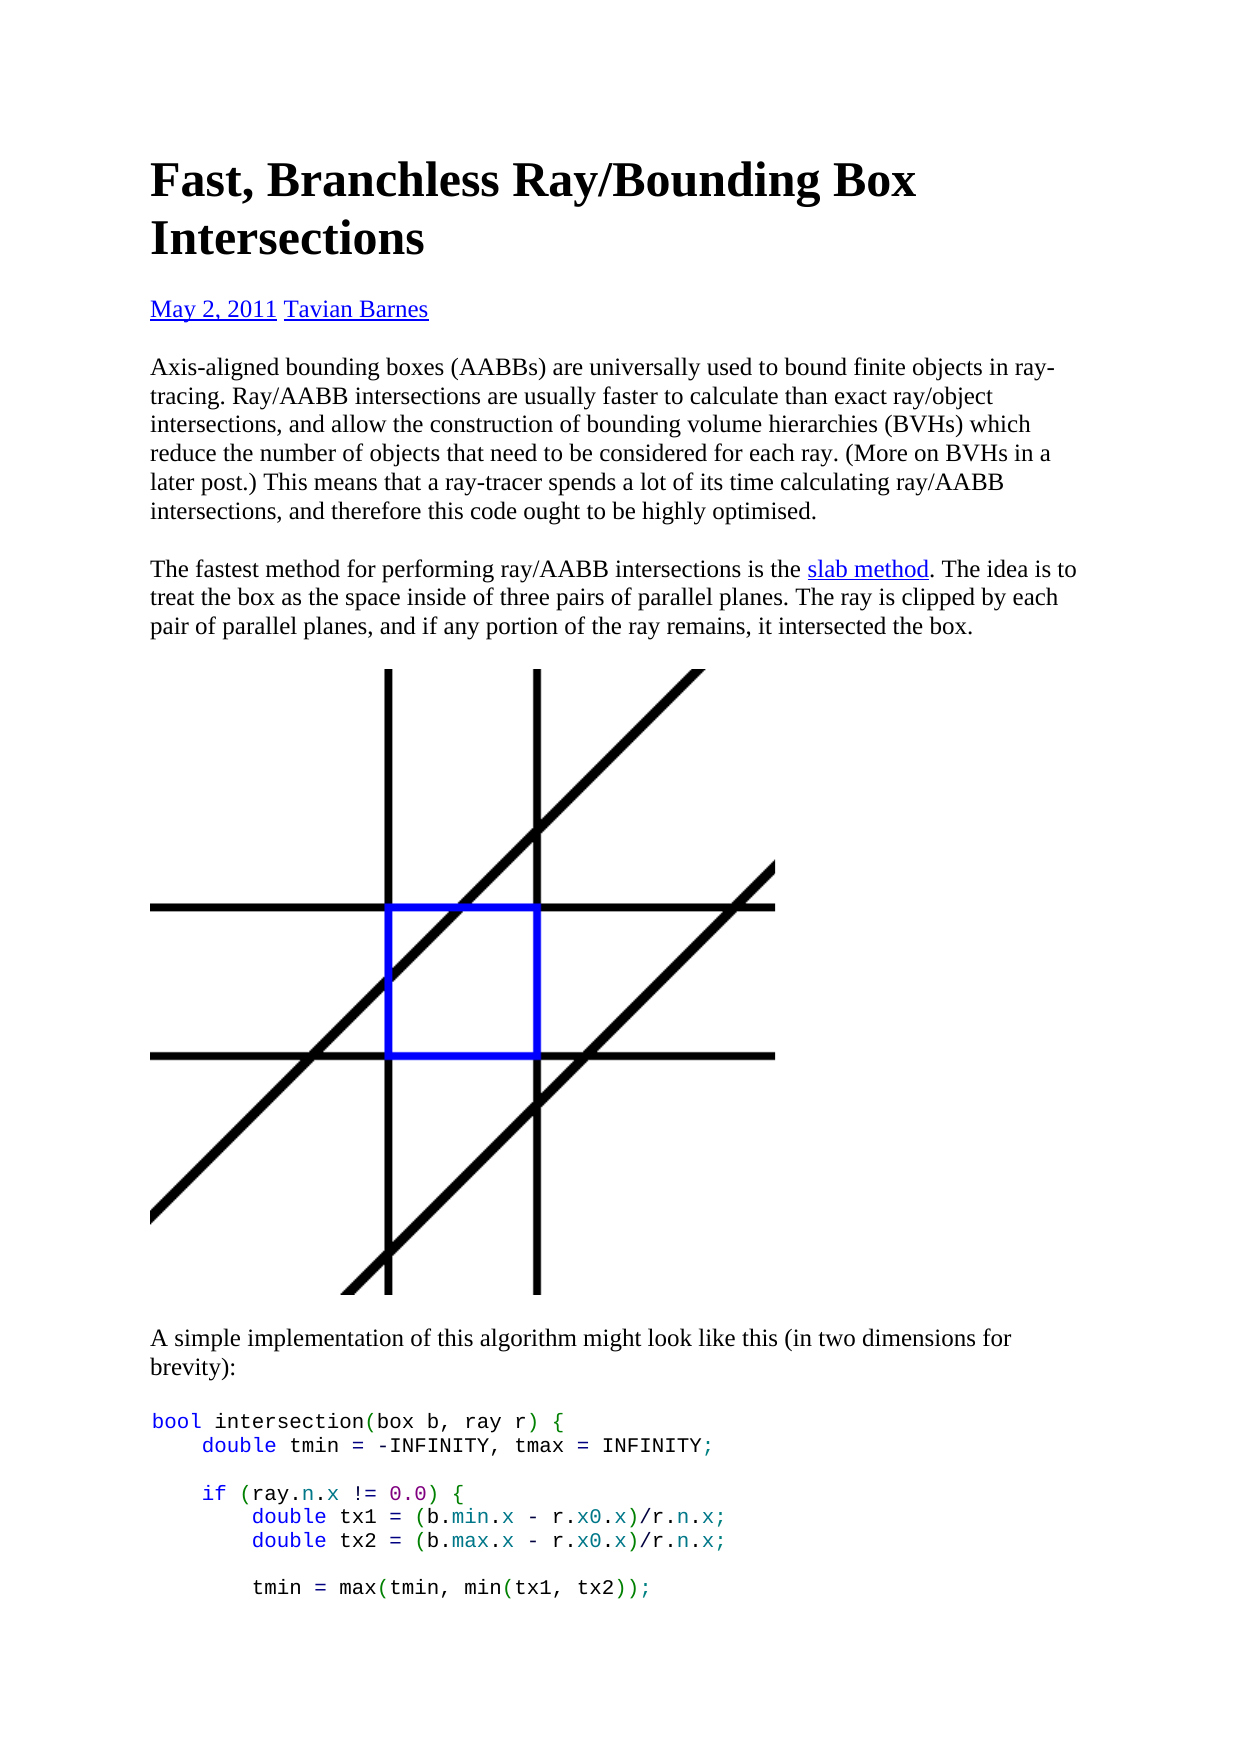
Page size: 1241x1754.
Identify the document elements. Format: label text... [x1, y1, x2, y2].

text Fast, Branchless Ray/Bounding Box Intersections [150, 150, 1090, 265]
text Axis-aligned bounding boxes (AABBs) are universally used to bound finite objects in ray-tracing. Ray/AABB intersections are usually faster to calculate than exact ray/object intersections, and allow the construction of bounding volume hierarchies (BVHs) which reduce the number of objects that need to be considered for each ray. (More on BVHs in a later post.) This means that a ray-tracer spends a lot of its time calculating ray/AABB intersections, and therefore this code ought to be highly optimised. [150, 352, 1090, 524]
text The fastest method for performing ray/AABB intersections is the slab method. The idea is to treat the box as the space inside of three pairs of parallel planes. The ray is clipped by each pair of parallel planes, and if any portion of the ray remains, it intersected the box. [150, 554, 1090, 640]
text May 2, 2011 Tavian Barnes [150, 294, 1090, 323]
text A simple implementation of this algorithm might look like this (in two dimensions for brevity): [150, 1323, 1090, 1381]
picture [150, 669, 775, 1295]
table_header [150, 1410, 734, 1602]
